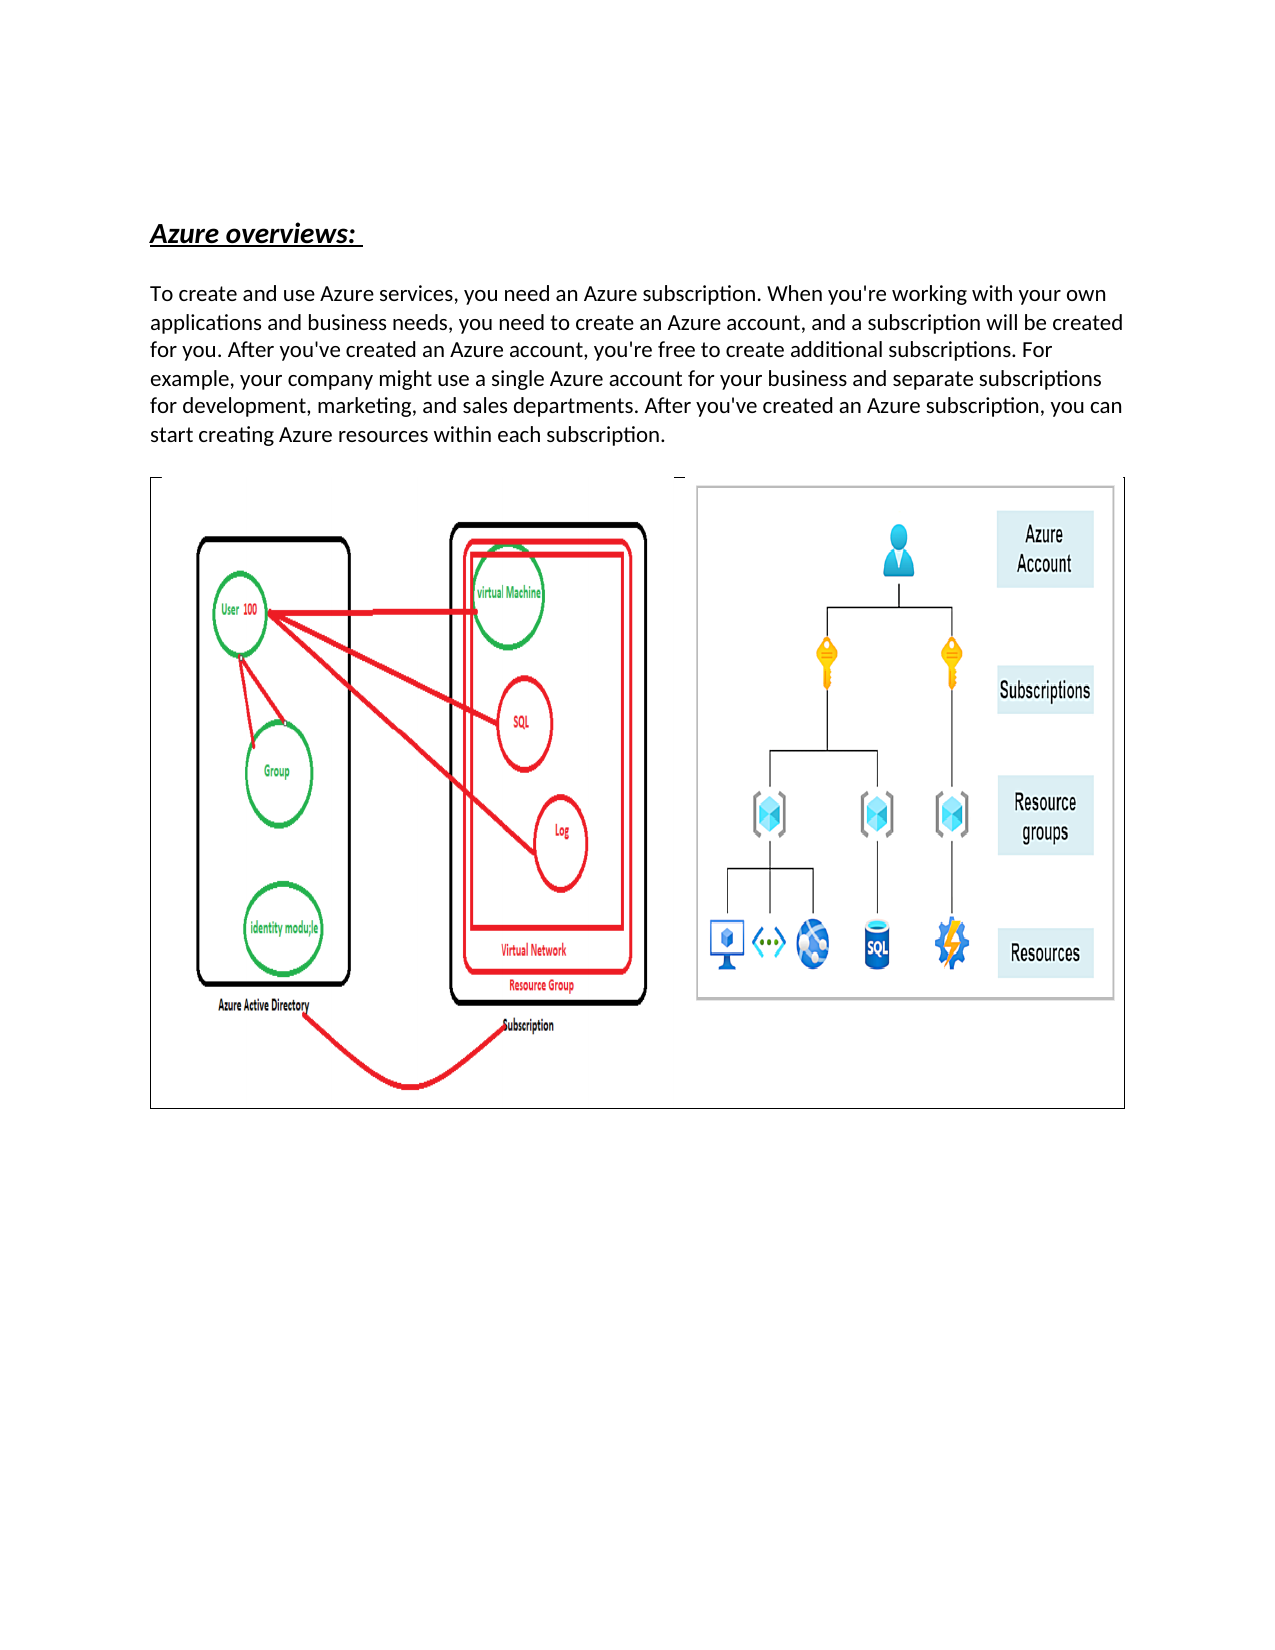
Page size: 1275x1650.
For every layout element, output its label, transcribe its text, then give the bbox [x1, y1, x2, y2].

text Azure overviews: [150, 215, 1125, 250]
picture [685, 477, 1124, 1013]
text To create and use Azure services, you need an Azure subscription. When you're working with your own applications and business needs, you need to create an Azure account, and a subscription will be created for you. After you've created an Azure account, you're free to create additional subscriptions. For example, your company might use a single Azure account for your business and separate subscriptions for development, marketing, and sales departments. After you've created an Azure subscription, you can start creating Azure resources within each subscription. [150, 279, 1125, 448]
table_header [674, 478, 1124, 1108]
picture [161, 477, 674, 1108]
table_header [151, 478, 161, 1108]
